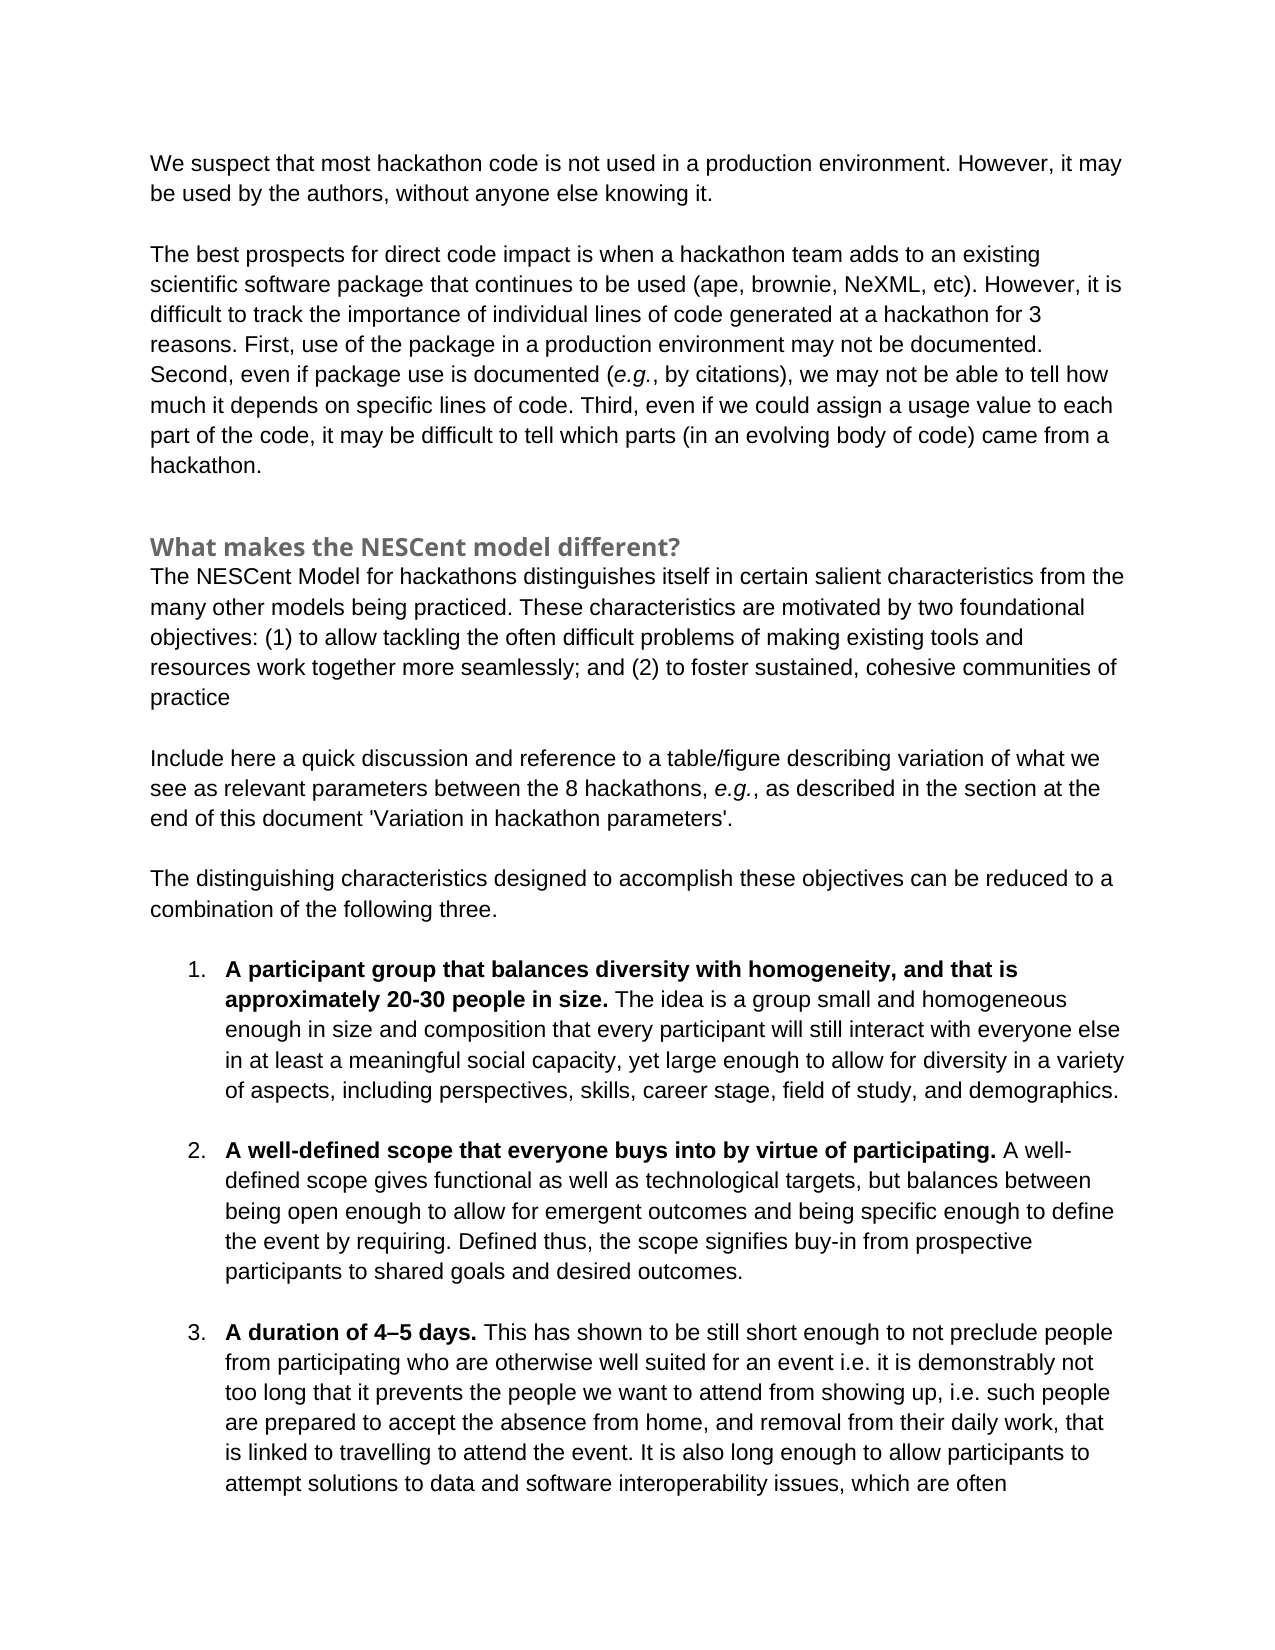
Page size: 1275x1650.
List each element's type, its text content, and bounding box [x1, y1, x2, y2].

text The NESCent Model for hackathons distinguishes itself in certain salient characteristics from the many other models being practiced. These characteristics are motivated by two foundational objectives: (1) to allow tackling the often difficult problems of making existing tools and resources work together more seamlessly; and (2) to foster sustained, cohesive communities of practice [150, 563, 1125, 710]
list A well-defined scope that everyone buys into by virtue of participating. A well-defined scope gives functional as well as technological targets, but balances between being open enough to allow for emergent outcomes and being specific enough to define the event by requiring. Defined thus, the scope signifies buy-in from prospective participants to shared goals and desired outcomes. [187, 1137, 1125, 1284]
text We suspect that most hackathon code is not used in a production environment. However, it may be used by the authors, without anyone else knowing it. [150, 150, 1125, 207]
text Include here a quick discussion and reference to a table/figure describing variation of what we see as relevant parameters between the 8 hackathons, e.g., as described in the section at the end of this document 'Variation in hackathon parameters'. [150, 744, 1125, 831]
list A participant group that balances diversity with homogeneity, and that is approximately 20-30 people in size. The idea is a group small and homogeneous enough in size and composition that every participant will still interact with everyone else in at least a meaningful social capacity, yet large enough to allow for diversity in a variety of aspects, including perspectives, skills, career stage, field of study, and demographics. [187, 956, 1125, 1103]
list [187, 1318, 1125, 1496]
text The best prospects for direct code impact is when a hackathon team adds to an existing scientific software package that continues to be used (ape, brownie, NeXML, etc). However, it is difficult to track the importance of individual lines of code generated at a hackathon for 3 reasons. First, use of the package in a production environment may not be documented. Second, even if package use is documented (e.g., by citations), we may not be able to tell how much it depends on specific lines of code. Third, even if we could assign a usage value to each part of the code, it may be difficult to tell which parts (in an evolving body of code) came from a hackathon. [150, 241, 1125, 478]
text The distinguishing characteristics designed to accomplish these objectives can be reduced to a combination of the following three. [150, 865, 1125, 922]
subtitle What makes the NESCent model different? [150, 529, 1125, 563]
